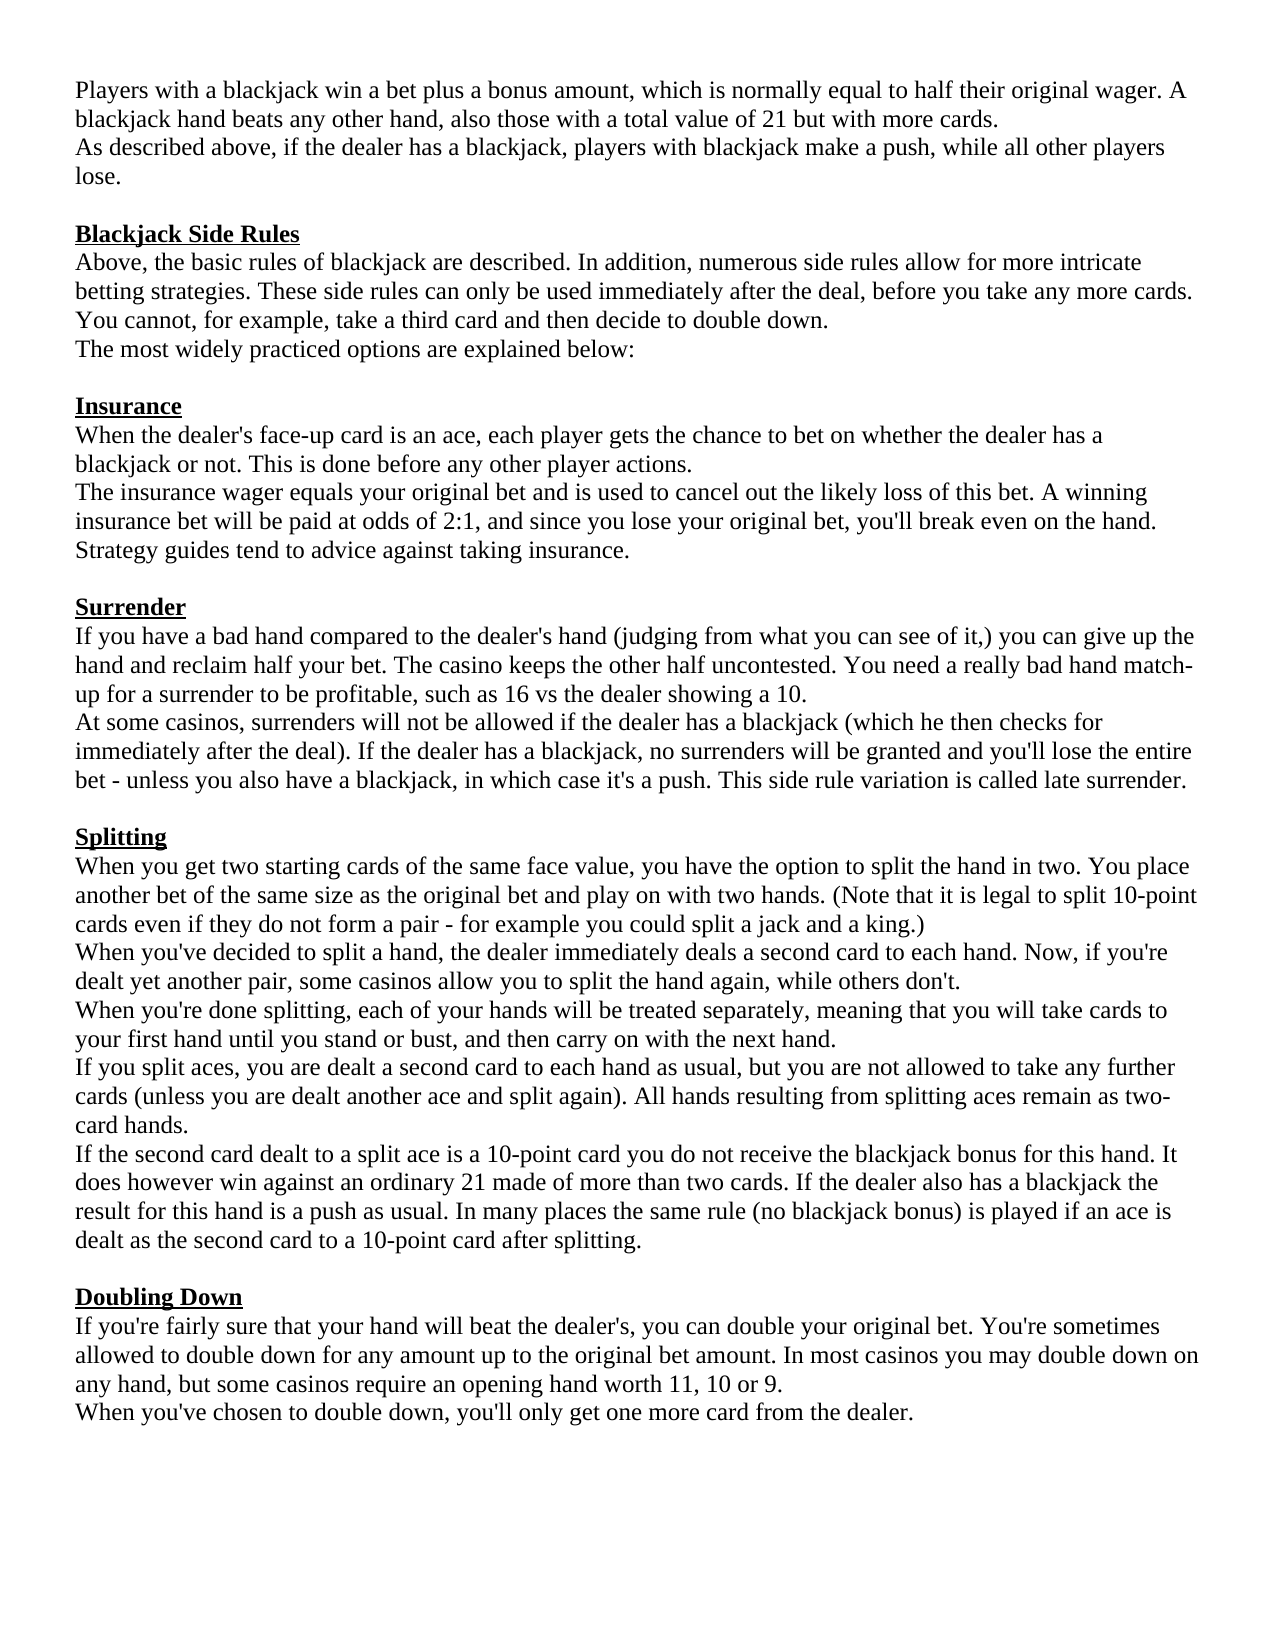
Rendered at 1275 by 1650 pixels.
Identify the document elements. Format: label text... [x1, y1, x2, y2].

text Surrender [75, 592, 1200, 621]
text Above, the basic rules of blackjack are described. In addition, numerous side rules allow for more intricate betting strategies. These side rules can only be used immediately after the deal, before you take any more cards. You cannot, for example, take a third card and then decide to double down. [75, 247, 1200, 334]
text When you're done splitting, each of your hands will be treated separately, meaning that you will take cards to your first hand until you stand or bust, and then carry on with the next hand. [75, 995, 1200, 1052]
text The insurance wager equals your original bet and is used to cancel out the likely loss of this bet. A winning insurance bet will be paid at odds of 2:1, and since you lose your original bet, you'll break even on the hand. Strategy guides tend to advice against taking insurance. [75, 477, 1200, 564]
text As described above, if the dealer has a blackjack, players with blackjack make a push, while all other players lose. [75, 132, 1200, 190]
text At some casinos, surrenders will not be allowed if the dealer has a blackjack (which he then checks for immediately after the deal). If the dealer has a blackjack, no surrenders will be granted and you'll lose the entire bet - unless you also have a blackjack, in which case it's a push. This side rule variation is called late surrender. [75, 707, 1200, 794]
text When you get two starting cards of the same face value, you have the option to split the hand in two. You place another bet of the same size as the original bet and play on with two hands. (Note that it is legal to split 10-point cards even if they do not form a pair - for example you could split a jack and a king.) [75, 851, 1200, 937]
text Blackjack Side Rules [75, 219, 1200, 247]
text When the dealer's face-up card is an ace, each player gets the chance to bet on whether the dealer has a blackjack or not. This is done before any other player actions. [75, 420, 1200, 477]
text Doubling Down [75, 1282, 1200, 1311]
text When you've chosen to double down, you'll only get one more card from the dealer. [75, 1397, 1200, 1426]
text Insurance [75, 391, 1200, 420]
text Splitting [75, 822, 1200, 851]
text When you've decided to split a hand, the dealer immediately deals a second card to each hand. Now, if you're dealt yet another pair, some casinos allow you to split the hand again, while others don't. [75, 937, 1200, 995]
text If the second card dealt to a split ace is a 10-point card you do not receive the blackjack bonus for this hand. It does however win against an ordinary 21 made of more than two cards. If the dealer also has a blackjack the result for this hand is a push as usual. In many places the same rule (no blackjack bonus) is played if an ace is dealt as the second card to a 10-point card after splitting. [75, 1139, 1200, 1254]
text Players with a blackjack win a bet plus a bonus amount, which is normally equal to half their original wager. A blackjack hand beats any other hand, also those with a total value of 21 but with more cards. [75, 75, 1200, 132]
text If you split aces, you are dealt a second card to each hand as usual, but you are not allowed to take any further cards (unless you are dealt another ace and split again). All hands resulting from splitting aces remain as two-card hands. [75, 1052, 1200, 1139]
text If you have a bad hand compared to the dealer's hand (judging from what you can see of it,) you can give up the hand and reclaim half your bet. The casino keeps the other half uncontested. You need a really bad hand match-up for a surrender to be profitable, such as 16 vs the dealer showing a 10. [75, 621, 1200, 707]
text If you're fairly sure that your hand will beat the dealer's, you can double your original bet. You're sometimes allowed to double down for any amount up to the original bet amount. In most casinos you may double down on any hand, but some casinos require an opening hand worth 11, 10 or 9. [75, 1311, 1200, 1397]
text The most widely practiced options are explained below: [75, 334, 1200, 362]
